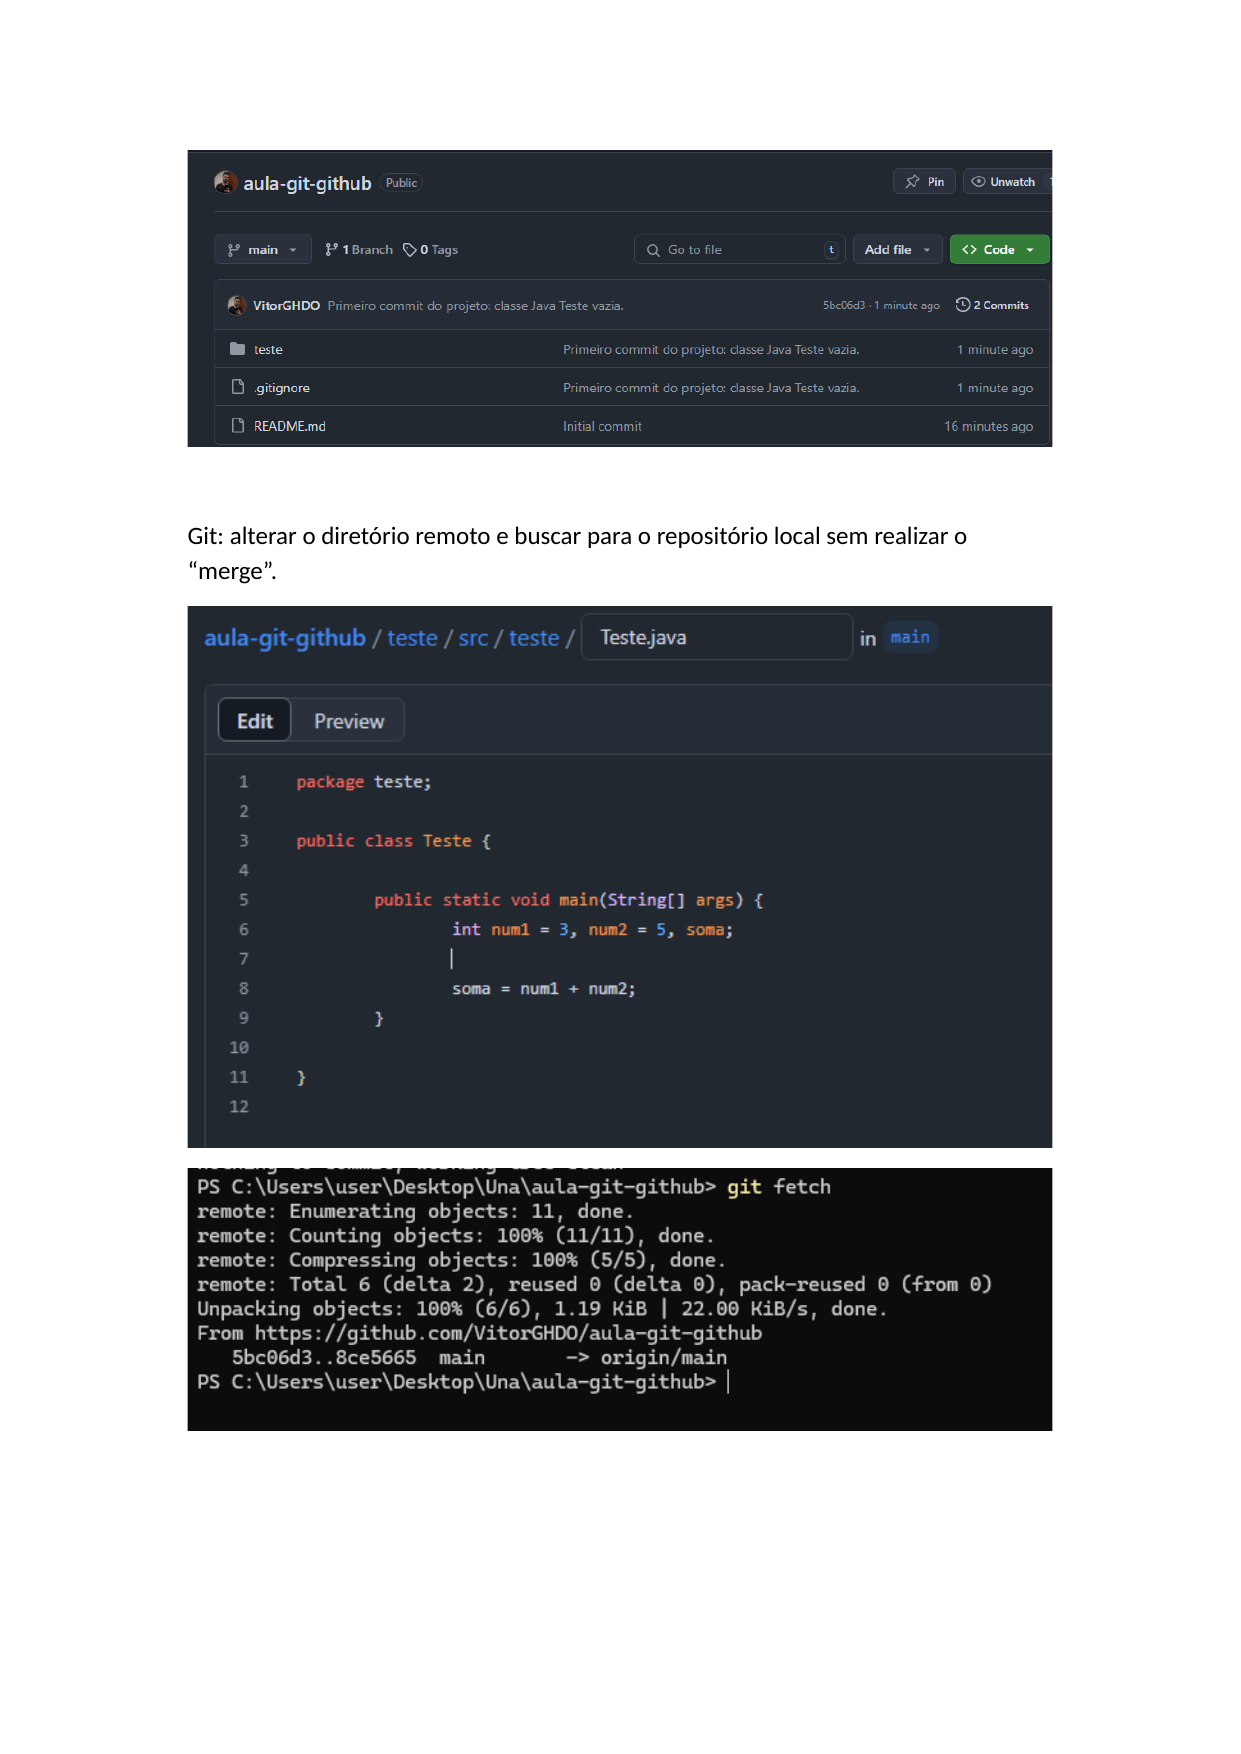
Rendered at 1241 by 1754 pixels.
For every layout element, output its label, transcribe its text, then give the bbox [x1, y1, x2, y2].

picture [187, 150, 1053, 447]
picture [187, 606, 1053, 1148]
text Git: alterar o diretório remoto e buscar para o repositório local sem realizar o “merge”. [187, 520, 1053, 585]
picture [187, 1168, 1053, 1431]
